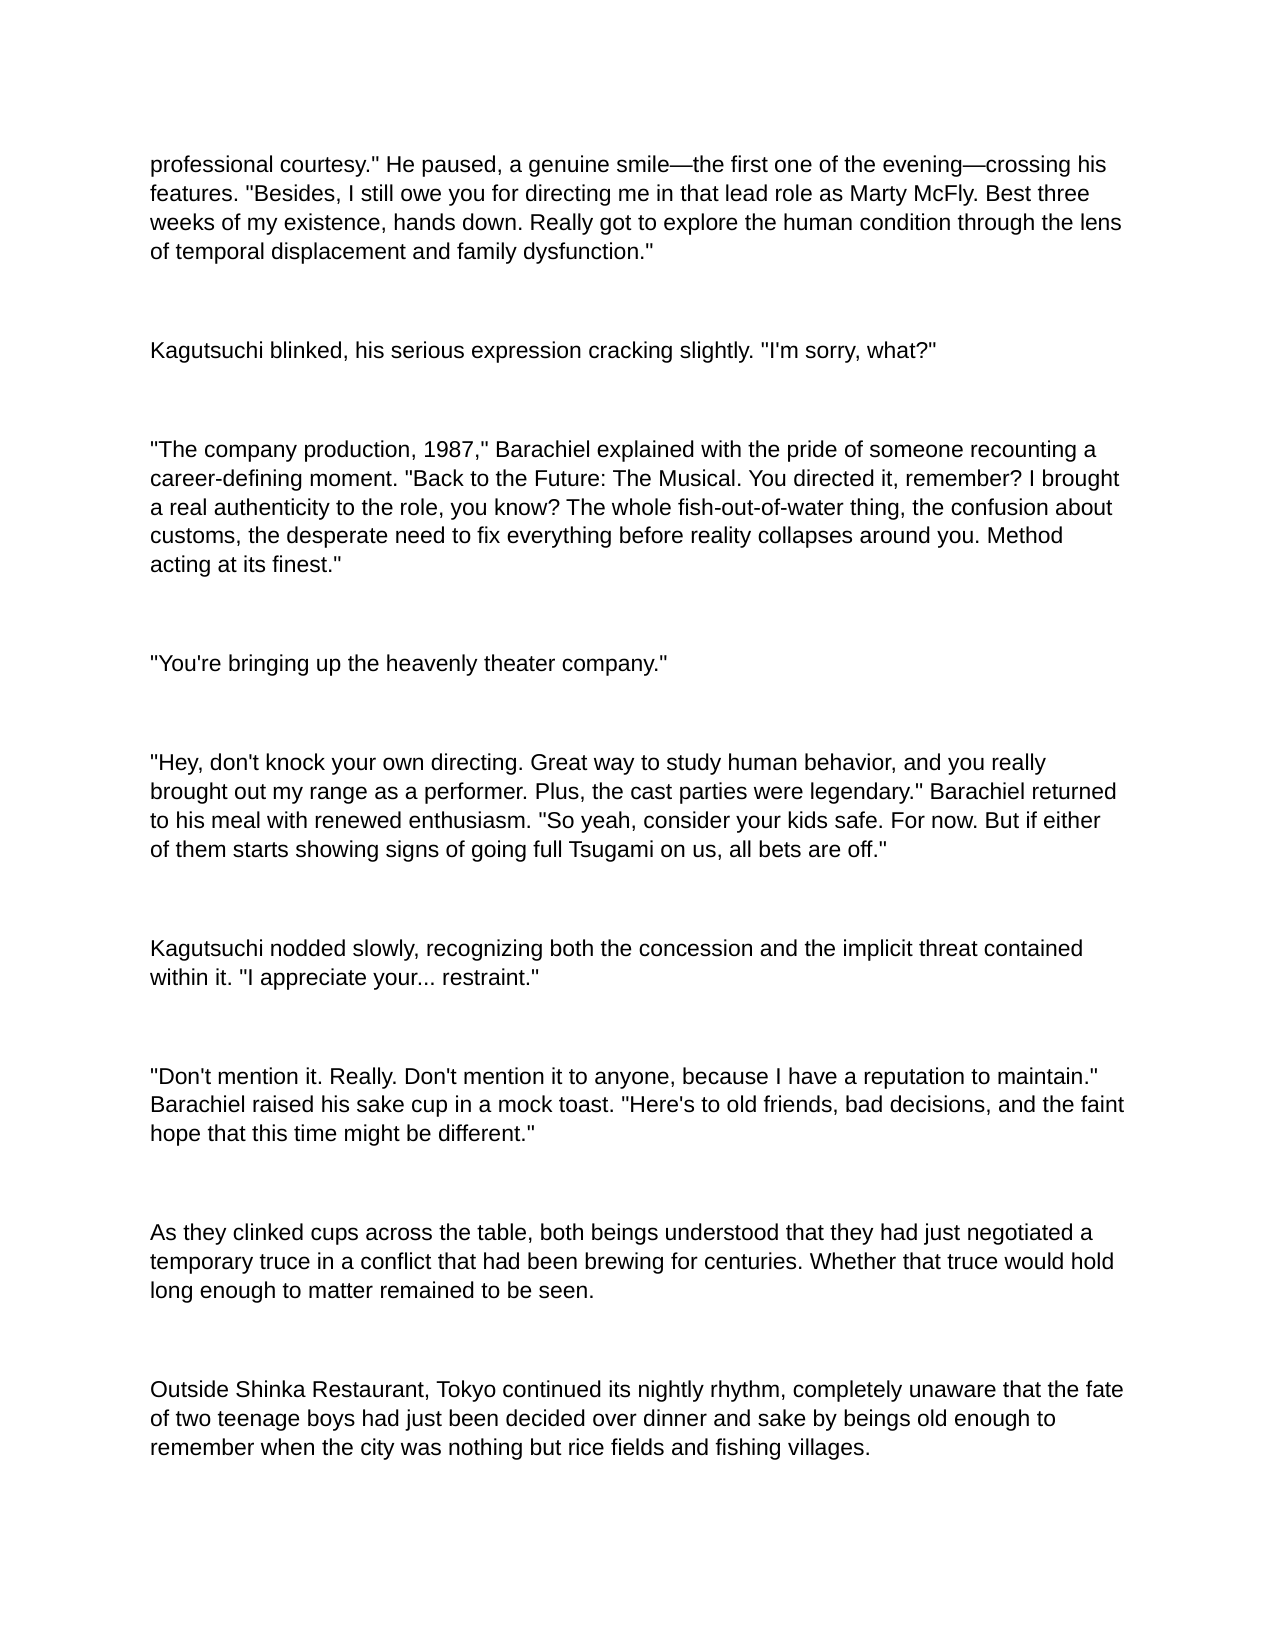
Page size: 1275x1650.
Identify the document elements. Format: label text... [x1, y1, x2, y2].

text Outside Shinka Restaurant, Tokyo continued its nightly rhythm, completely unaware that the fate of two teenage boys had just been decided over dinner and sake by beings old enough to remember when the city was nothing but rice fields and fishing villages. [150, 1374, 1125, 1461]
text "You're bringing up the heavenly theater company." [150, 649, 1125, 677]
text "Don't mention it. Really. Don't mention it to anyone, because I have a reputation to maintain." Barachiel raised his sake cup in a mock toast. "Here's to old friends, bad decisions, and the faint hope that this time might be different." [150, 1061, 1125, 1147]
text "The company production, 1987," Barachiel explained with the pride of someone recounting a career-defining moment. "Back to the Future: The Musical. You directed it, remember? I brought a real authenticity to the role, you know? The whole fish-out-of-water thing, the confusion about customs, the desperate need to fix everything before reality collapses around you. Method acting at its finest." [150, 434, 1125, 578]
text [150, 150, 1125, 265]
text "Hey, don't knock your own directing. Great way to study human behavior, and you really brought out my range as a performer. Plus, the cast parties were legendary." Barachiel returned to his meal with renewed enthusiasm. "So yeah, consider your kids safe. For now. But if either of them starts showing signs of going full Tsugami on us, all bets are off." [150, 748, 1125, 863]
text Kagutsuchi blinked, his serious expression cracking slightly. "I'm sorry, what?" [150, 335, 1125, 364]
text Kagutsuchi nodded slowly, recognizing both the concession and the implicit threat contained within it. "I appreciate your... restraint." [150, 933, 1125, 991]
text As they clinked cups across the table, both beings understood that they had just negotiated a temporary truce in a conflict that had been brewing for centuries. Whether that truce would hold long enough to matter remained to be seen. [150, 1218, 1125, 1304]
